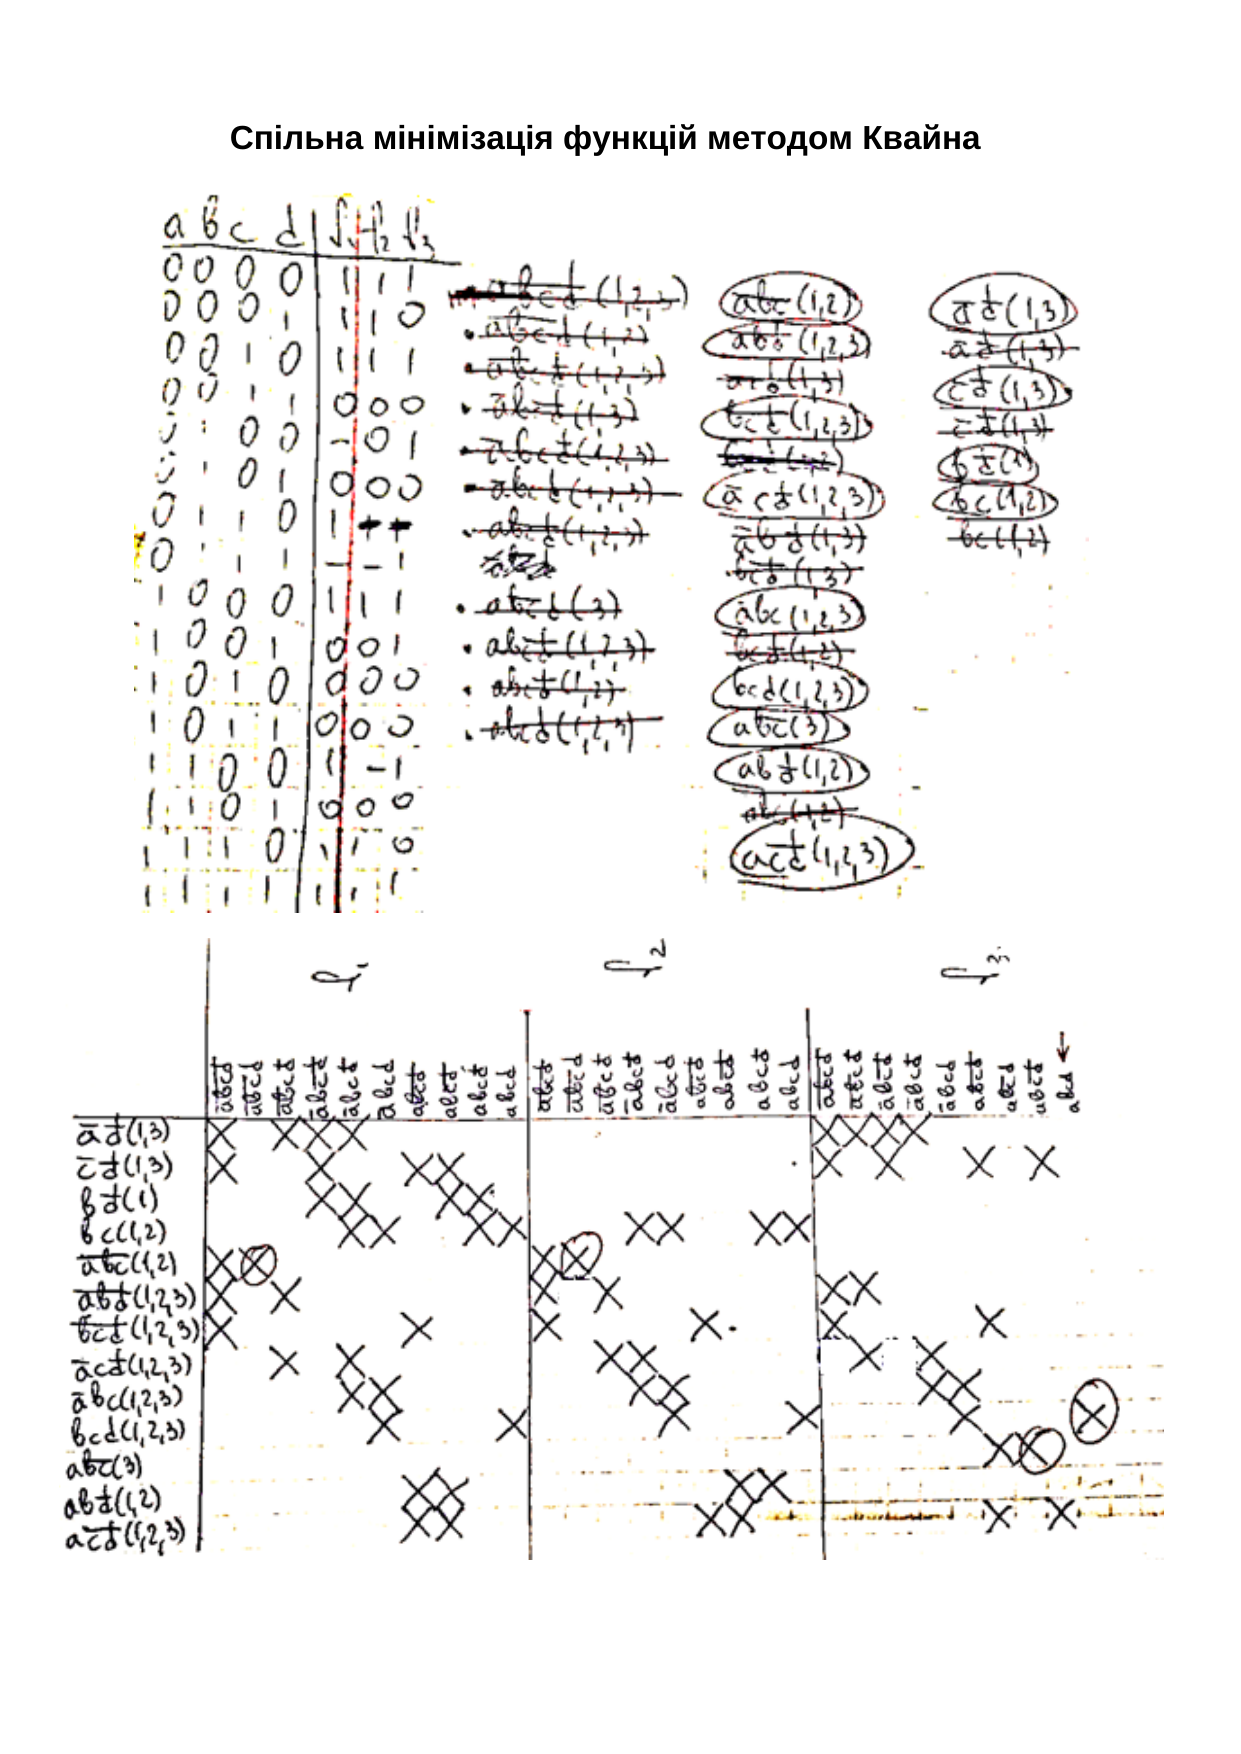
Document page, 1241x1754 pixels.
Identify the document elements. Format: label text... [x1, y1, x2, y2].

text Спільна мінімізація функцій методом Квайна [59, 118, 1152, 157]
picture [59, 938, 1164, 1560]
picture [134, 185, 1089, 913]
